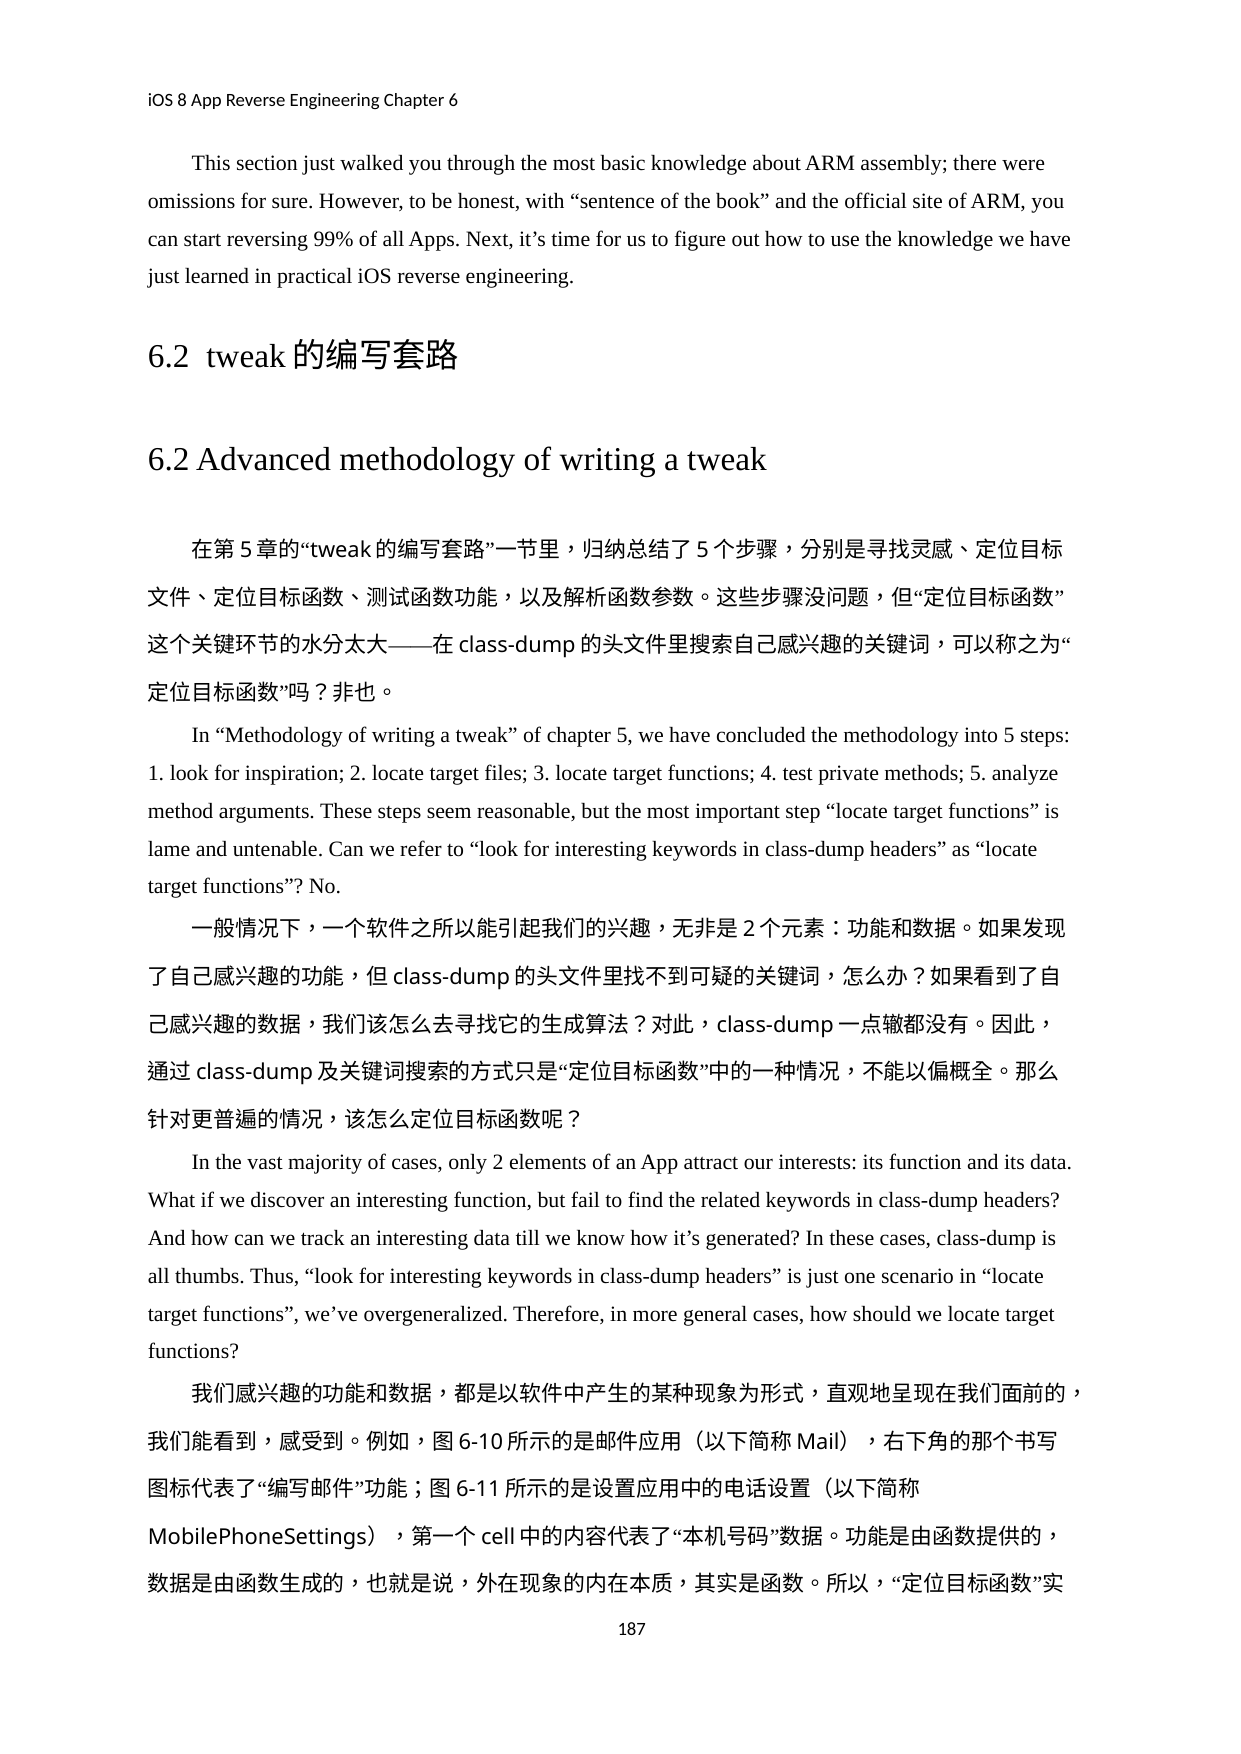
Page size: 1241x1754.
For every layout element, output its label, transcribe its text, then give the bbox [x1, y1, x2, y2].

text This section just walked you through the most basic knowledge about ARM assembly; there were omissions for sure. However, to be honest, with “sentence of the book” and the official site of ARM, you can start reversing 99% of all Apps. Next, it’s time for us to figure out how to use the knowledge we have just learned in practical iOS reverse engineering. [148, 150, 1078, 289]
text In “Methodology of writing a tweak” of chapter 5, we have concluded the methodology into 5 steps: 1. look for inspiration; 2. locate target files; 3. locate target functions; 4. test private methods; 5. analyze method arguments. These steps seem reasonable, but the most important step “locate target functions” is lame and untenable. Can we refer to “look for interesting keywords in class-dump headers” as “locate target functions”? No. [148, 722, 1078, 899]
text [148, 1376, 1078, 1598]
text 一般情况下，一个软件之所以能引起我们的兴趣，无非是2个元素：功能和数据。如果发现了自己感兴趣的功能，但class-dump的头文件里找不到可疑的关键词，怎么办？如果看到了自己感兴趣的数据，我们该怎么去寻找它的生成算法？对此，class-dump一点辙都没有。因此，通过class-dump及关键词搜索的方式只是“定位目标函数”中的一种情况，不能以偏概全。那么针对更普遍的情况，该怎么定位目标函数呢？ [148, 911, 1078, 1133]
text 在第5章的“tweak的编写套路”一节里，归纳总结了5个步骤，分别是寻找灵感、定位目标文件、定位目标函数、测试函数功能，以及解析函数参数。这些步骤没问题，但“定位目标函数”这个关键环节的水分太大——在class-dump的头文件里搜索自己感兴趣的关键词，可以称之为“定位目标函数”吗？非也。 [148, 532, 1078, 706]
subtitle 6.2 Advanced methodology of writing a tweak [148, 439, 1078, 477]
subtitle 6.2 tweak的编写套路 [148, 328, 1078, 377]
text In the vast majority of cases, only 2 elements of an App attract our interests: its function and its data. What if we discover an interesting function, but fail to find the related keywords in class-dump headers? And how can we track an interesting data till we know how it’s generated? In these cases, class-dump is all thumbs. Thus, “look for interesting keywords in class-dump headers” is just one scenario in “locate target functions”, we’ve overgeneralized. Therefore, in more general cases, how should we locate target functions? [148, 1149, 1078, 1363]
